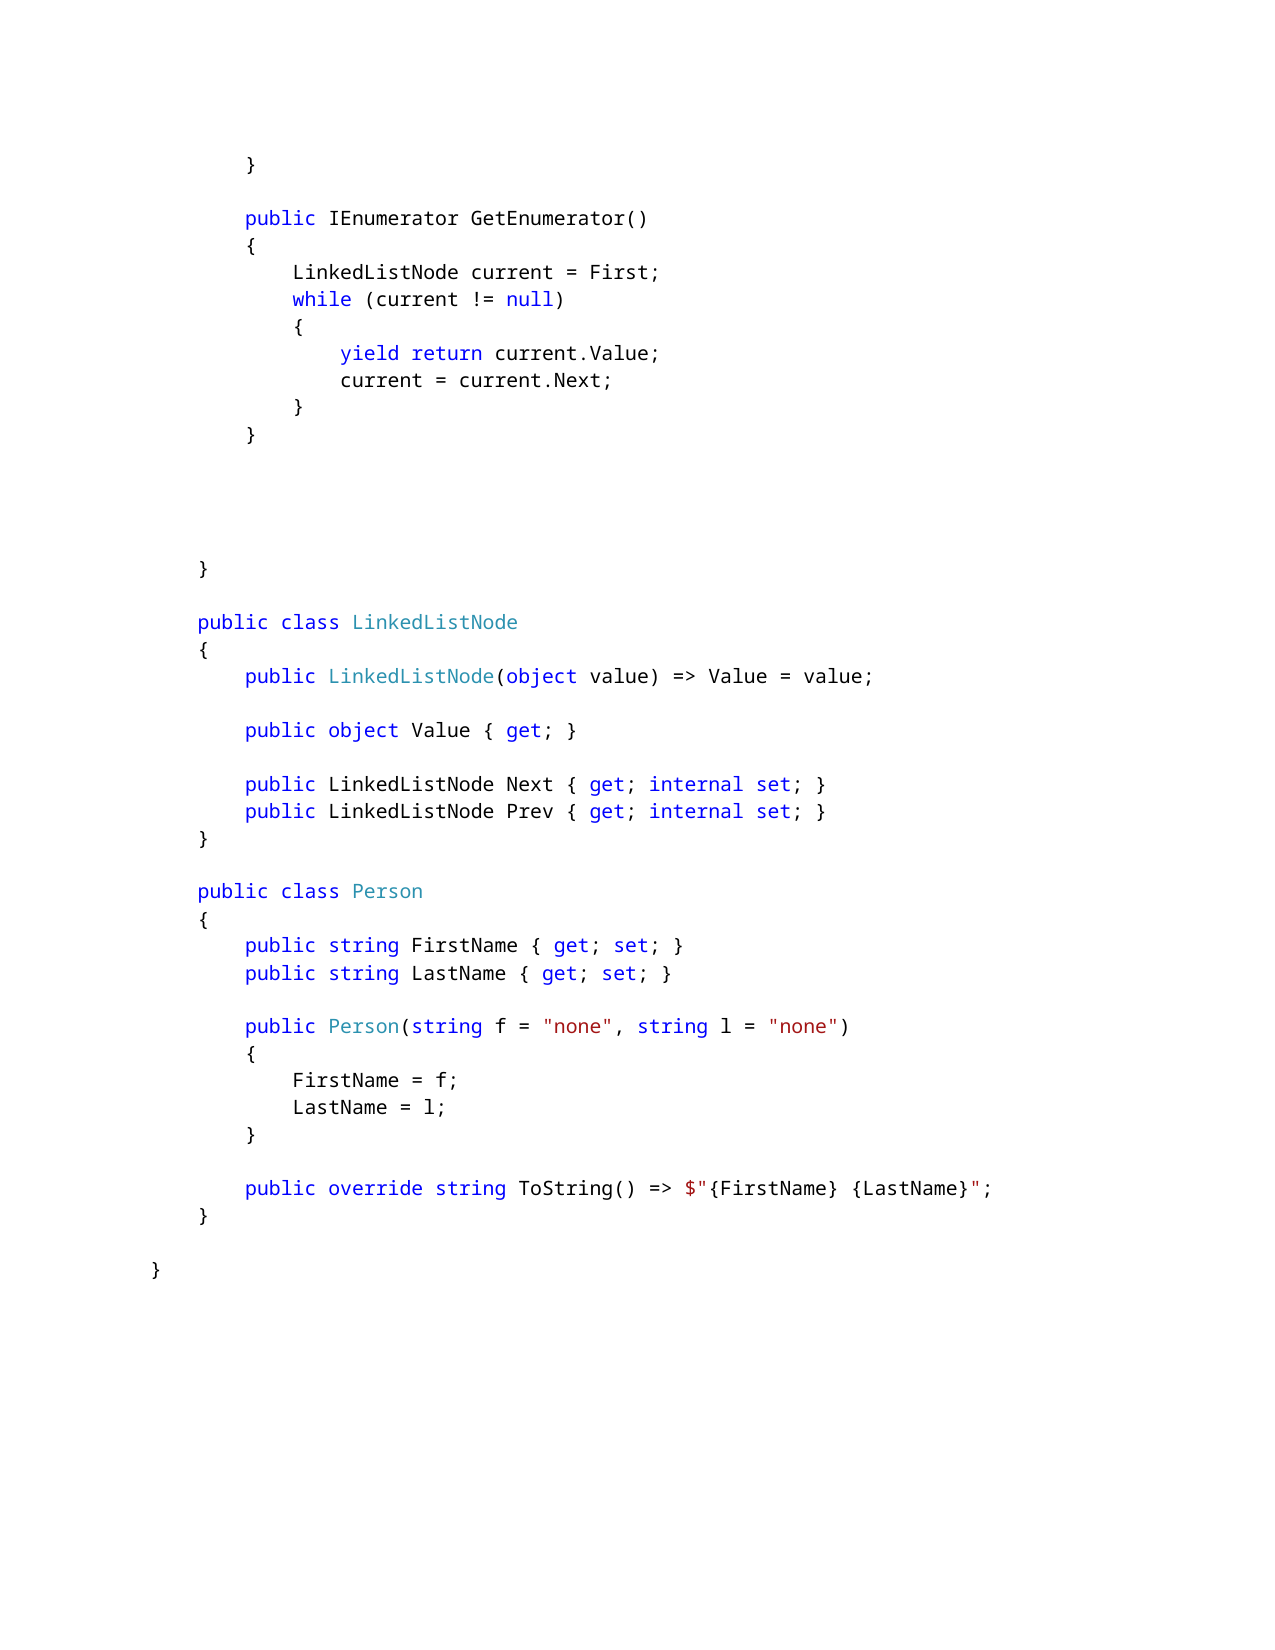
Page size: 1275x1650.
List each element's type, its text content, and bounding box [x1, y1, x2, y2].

text LinkedListNode current = First; [150, 258, 1125, 285]
text public LinkedListNode Next { get; internal set; } [150, 770, 1125, 797]
text public LinkedListNode(object value) => Value = value; [150, 662, 1125, 689]
text public class Person [150, 878, 1125, 905]
text } [150, 824, 1125, 851]
text } [150, 1202, 1125, 1228]
text public class LinkedListNode [150, 608, 1125, 635]
text current = current.Next; [150, 366, 1125, 393]
text } [150, 554, 1125, 581]
text yield return current.Value; [150, 339, 1125, 366]
text public Person(string f = "none", string l = "none") [150, 1013, 1125, 1040]
text } [150, 150, 1125, 177]
text { [150, 1040, 1125, 1067]
text FirstName = f; [150, 1067, 1125, 1094]
text { [150, 635, 1125, 662]
text { [150, 231, 1125, 258]
text public IEnumerator GetEnumerator() [150, 204, 1125, 231]
text public override string ToString() => $"{FirstName} {LastName}"; [150, 1174, 1125, 1202]
text public LinkedListNode Prev { get; internal set; } [150, 797, 1125, 824]
text while (current != null) [150, 285, 1125, 312]
text } [150, 1121, 1125, 1148]
text public object Value { get; } [150, 716, 1125, 743]
text LastName = l; [150, 1094, 1125, 1121]
text { [150, 905, 1125, 932]
text } [150, 1256, 1125, 1282]
text public string LastName { get; set; } [150, 959, 1125, 986]
text } [150, 420, 1125, 447]
text } [150, 393, 1125, 420]
text { [150, 312, 1125, 339]
text public string FirstName { get; set; } [150, 932, 1125, 959]
